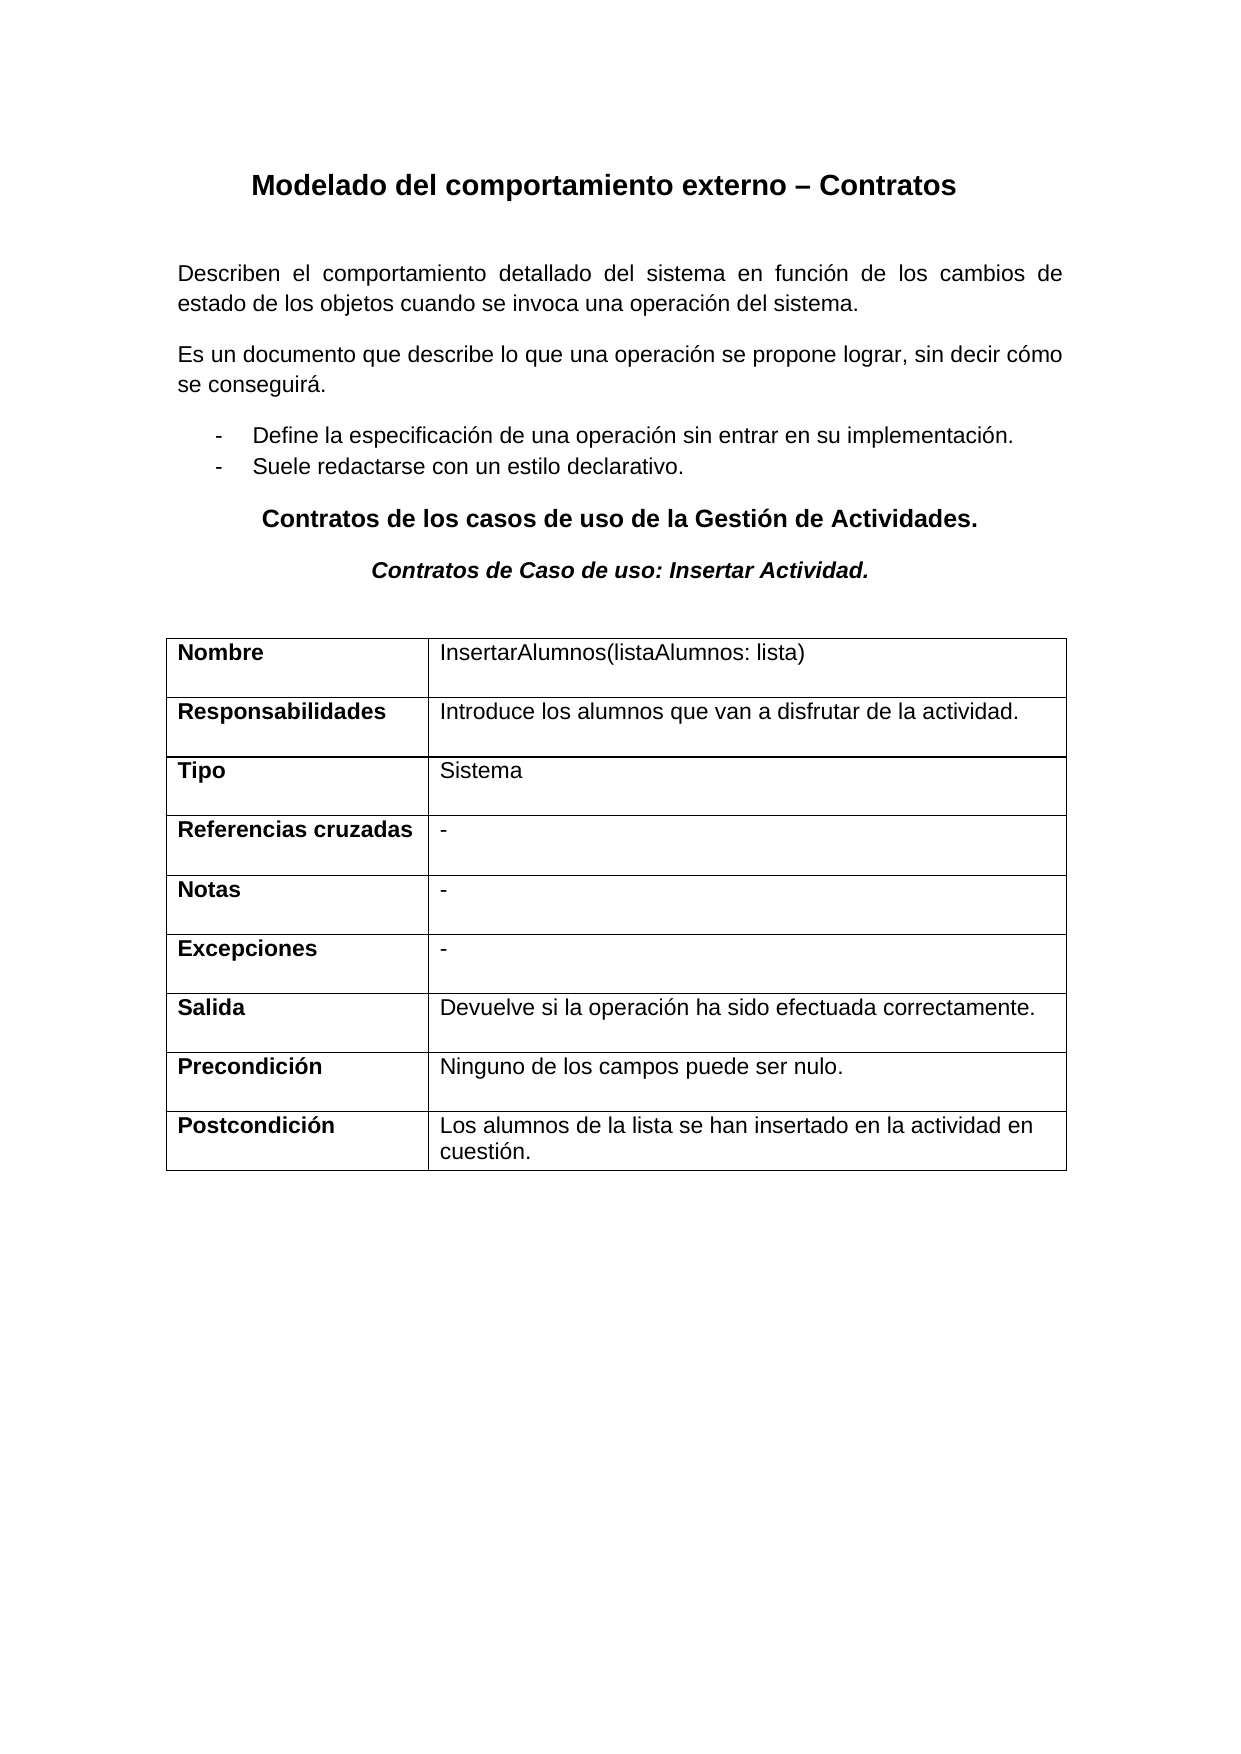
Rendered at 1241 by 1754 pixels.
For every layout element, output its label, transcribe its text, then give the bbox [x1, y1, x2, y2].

table_cell Sistema [429, 758, 1066, 815]
subtitle Modelado del comportamiento externo – Contratos [177, 168, 1063, 202]
table_cell Precondición [167, 1053, 428, 1111]
text Describen el comportamiento detallado del sistema en función de los cambios de estado de los objetos cuando se invoca una operación del sistema. [177, 260, 1063, 317]
table_cell - [429, 876, 1066, 933]
table_cell Responsabilidades [167, 698, 428, 756]
list Suele redactarse con un estilo declarativo. [215, 453, 1063, 479]
table_header InsertarAlumnos(listaAlumnos: lista) [429, 639, 1066, 697]
table_cell Los alumnos de la lista se han insertado en la actividad en cuestión. [429, 1112, 1066, 1170]
table_cell Postcondición [167, 1112, 428, 1170]
subtitle Contratos de los casos de uso de la Gestión de Actividades. [177, 504, 1063, 532]
table_cell Excepciones [167, 935, 428, 993]
text Es un documento que describe lo que una operación se propone lograr, sin decir cómo se conseguirá. [177, 341, 1063, 398]
list Define la especificación de una operación sin entrar en su implementación. [215, 422, 1063, 449]
table_cell Introduce los alumnos que van a disfrutar de la actividad. [429, 698, 1066, 756]
table_cell Salida [167, 994, 428, 1052]
table_header Nombre [167, 639, 428, 697]
table_cell Referencias cruzadas [167, 816, 428, 874]
table_cell Devuelve si la operación ha sido efectuada correctamente. [429, 994, 1066, 1052]
table_cell - [429, 816, 1066, 874]
table_cell Ninguno de los campos puede ser nulo. [429, 1053, 1066, 1111]
table_cell - [429, 935, 1066, 993]
table_cell Notas [167, 876, 428, 933]
subtitle Contratos de Caso de uso: Insertar Actividad. [177, 557, 1063, 583]
table_cell Tipo [167, 758, 428, 815]
